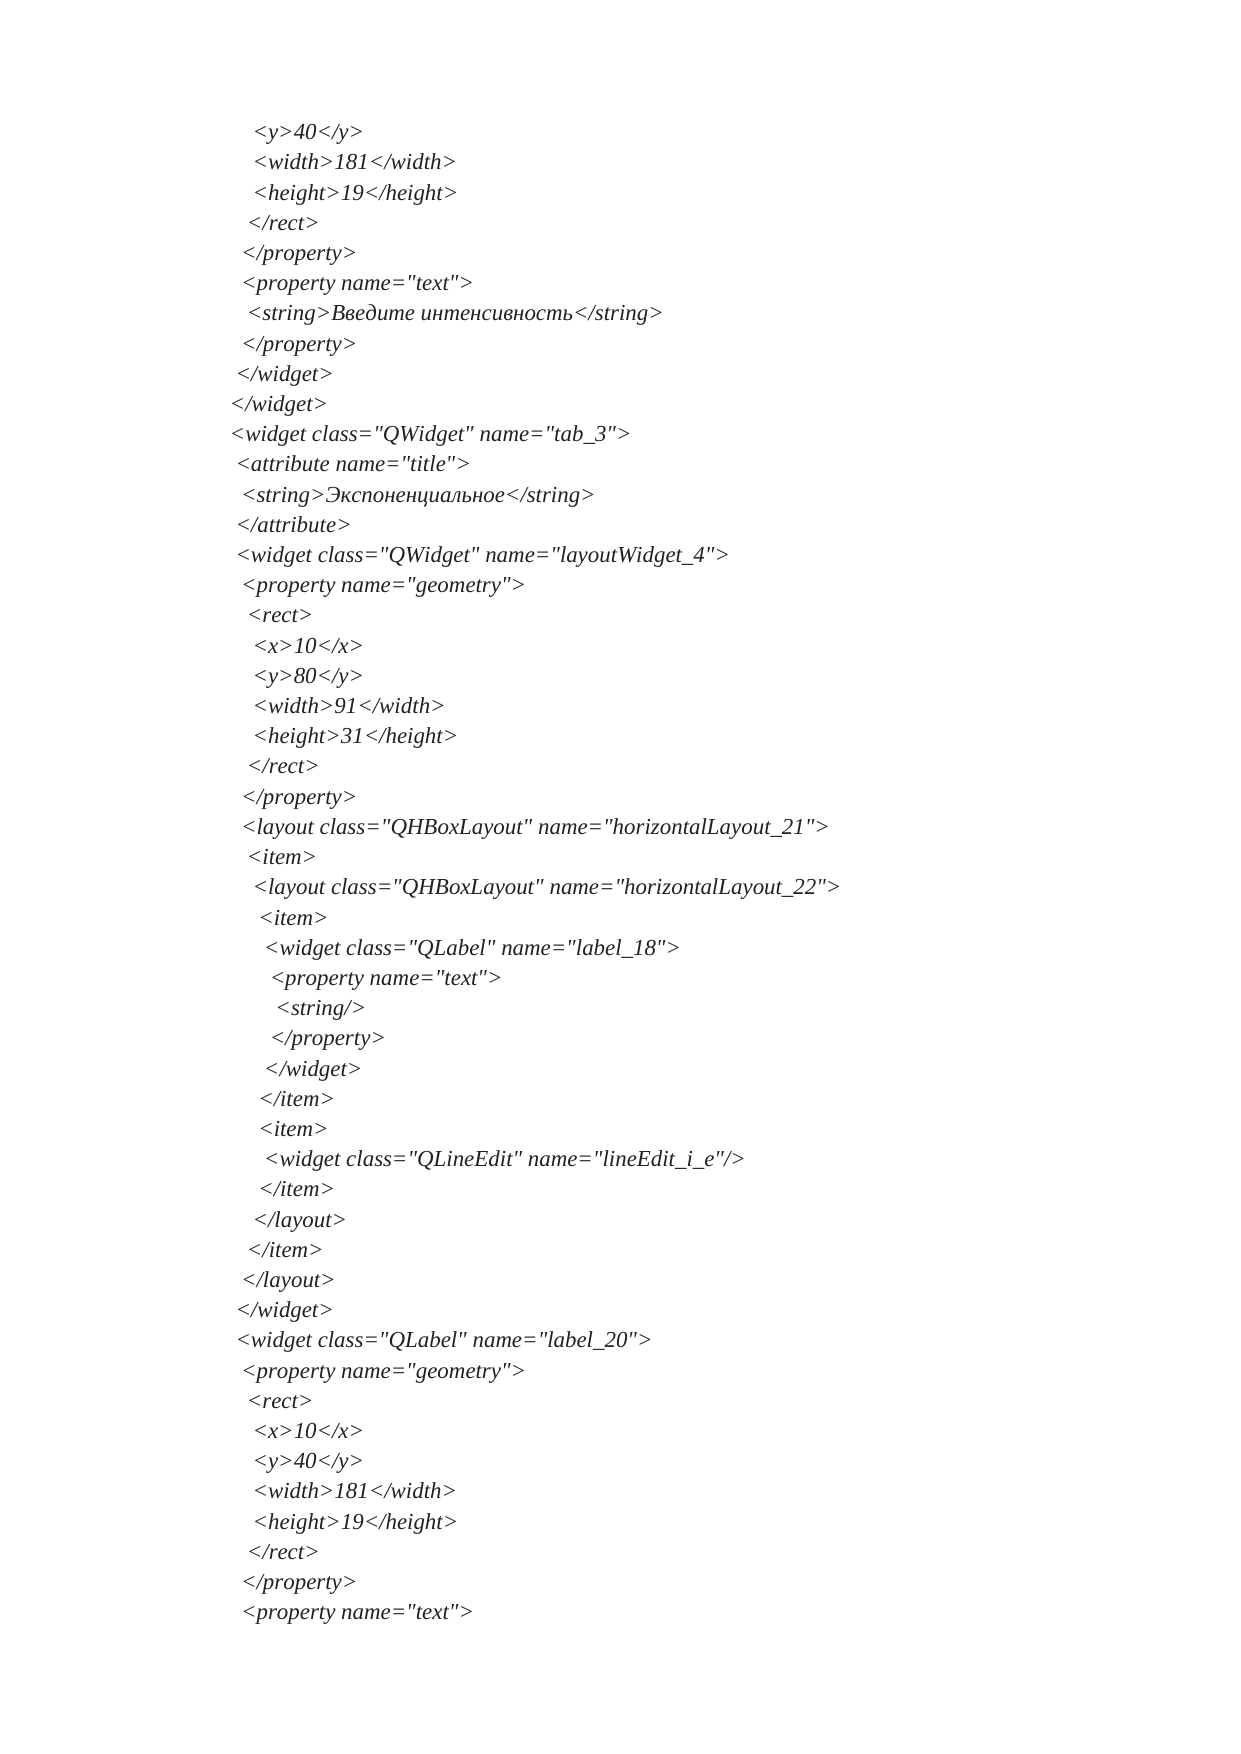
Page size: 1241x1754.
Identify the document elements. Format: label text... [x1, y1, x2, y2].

text <item> [178, 1115, 1181, 1141]
text <layout class="QHBoxLayout" name="horizontalLayout_22"> [178, 873, 1181, 900]
text <x>10</x> [178, 1417, 1181, 1443]
text <rect> [178, 1387, 1181, 1413]
text </rect> [178, 1538, 1181, 1564]
text <string/> [178, 994, 1181, 1021]
text </widget> [178, 360, 1181, 386]
text </property> [178, 1568, 1181, 1594]
text </widget> [178, 1296, 1181, 1323]
text <property name="text"> [178, 964, 1181, 990]
text </widget> [178, 1054, 1181, 1081]
text <widget class="QLabel" name="label_20"> [178, 1326, 1181, 1353]
text </item> [178, 1085, 1181, 1111]
text <string>Экспоненциальное</string> [178, 481, 1181, 507]
text <width>91</width> [178, 692, 1181, 718]
text <property name="geometry"> [178, 1357, 1181, 1383]
text </property> [178, 1024, 1181, 1051]
text <height>31</height> [178, 722, 1181, 749]
text <item> [178, 843, 1181, 869]
text <x>10</x> [178, 632, 1181, 658]
text <property name="text"> [178, 269, 1181, 296]
text </property> [178, 329, 1181, 356]
text </item> [178, 1175, 1181, 1202]
text </property> [178, 239, 1181, 265]
text </attribute> [178, 511, 1181, 537]
text <height>19</height> [178, 1508, 1181, 1534]
text <width>181</width> [178, 1477, 1181, 1504]
text </layout> [178, 1206, 1181, 1232]
text </layout> [178, 1266, 1181, 1292]
text <height>19</height> [178, 178, 1181, 205]
text </item> [178, 1236, 1181, 1262]
text </property> [178, 783, 1181, 809]
text </widget> [178, 390, 1181, 416]
text </rect> [178, 752, 1181, 779]
text <rect> [178, 601, 1181, 628]
text <property name="text"> [178, 1598, 1181, 1625]
text <string>Введите интенсивность</string> [178, 299, 1181, 326]
text <width>181</width> [178, 148, 1181, 175]
text <widget class="QWidget" name="layoutWidget_4"> [178, 541, 1181, 567]
text </rect> [178, 209, 1181, 235]
text <y>40</y> [178, 118, 1181, 144]
text <property name="geometry"> [178, 571, 1181, 598]
text <widget class="QLabel" name="label_18"> [178, 934, 1181, 960]
text <attribute name="title"> [178, 450, 1181, 477]
text <y>40</y> [178, 1447, 1181, 1474]
text <layout class="QHBoxLayout" name="horizontalLayout_21"> [178, 813, 1181, 839]
text <widget class="QLineEdit" name="lineEdit_i_e"/> [178, 1145, 1181, 1172]
text <widget class="QWidget" name="tab_3"> [178, 420, 1181, 447]
text <y>80</y> [178, 662, 1181, 688]
text <item> [178, 903, 1181, 930]
